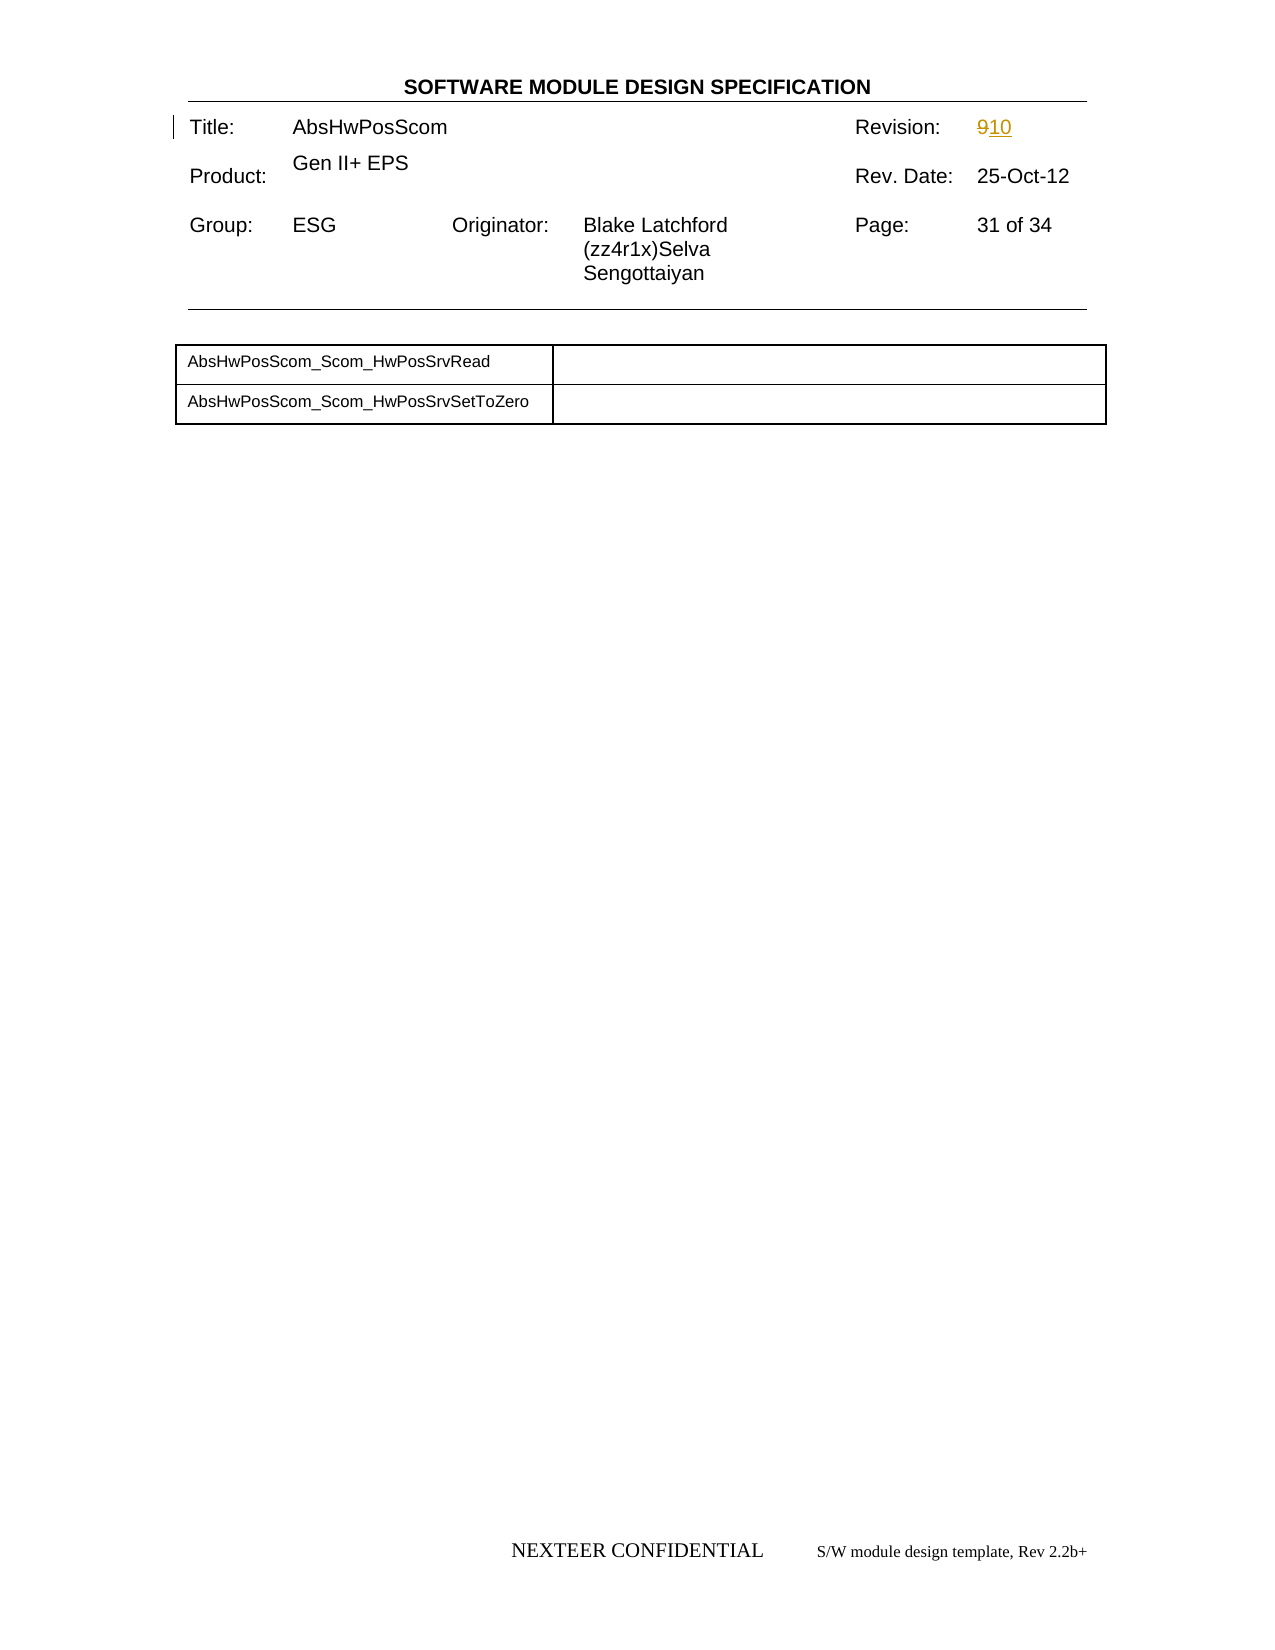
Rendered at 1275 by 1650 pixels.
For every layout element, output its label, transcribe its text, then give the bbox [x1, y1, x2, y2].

table_cell AbsHwPosScom_Scom_HwPosSrvRead [177, 346, 552, 384]
table_cell [554, 346, 1105, 384]
table_cell [554, 385, 1105, 423]
table_cell AbsHwPosScom_Scom_HwPosSrvSetToZero [177, 385, 552, 423]
